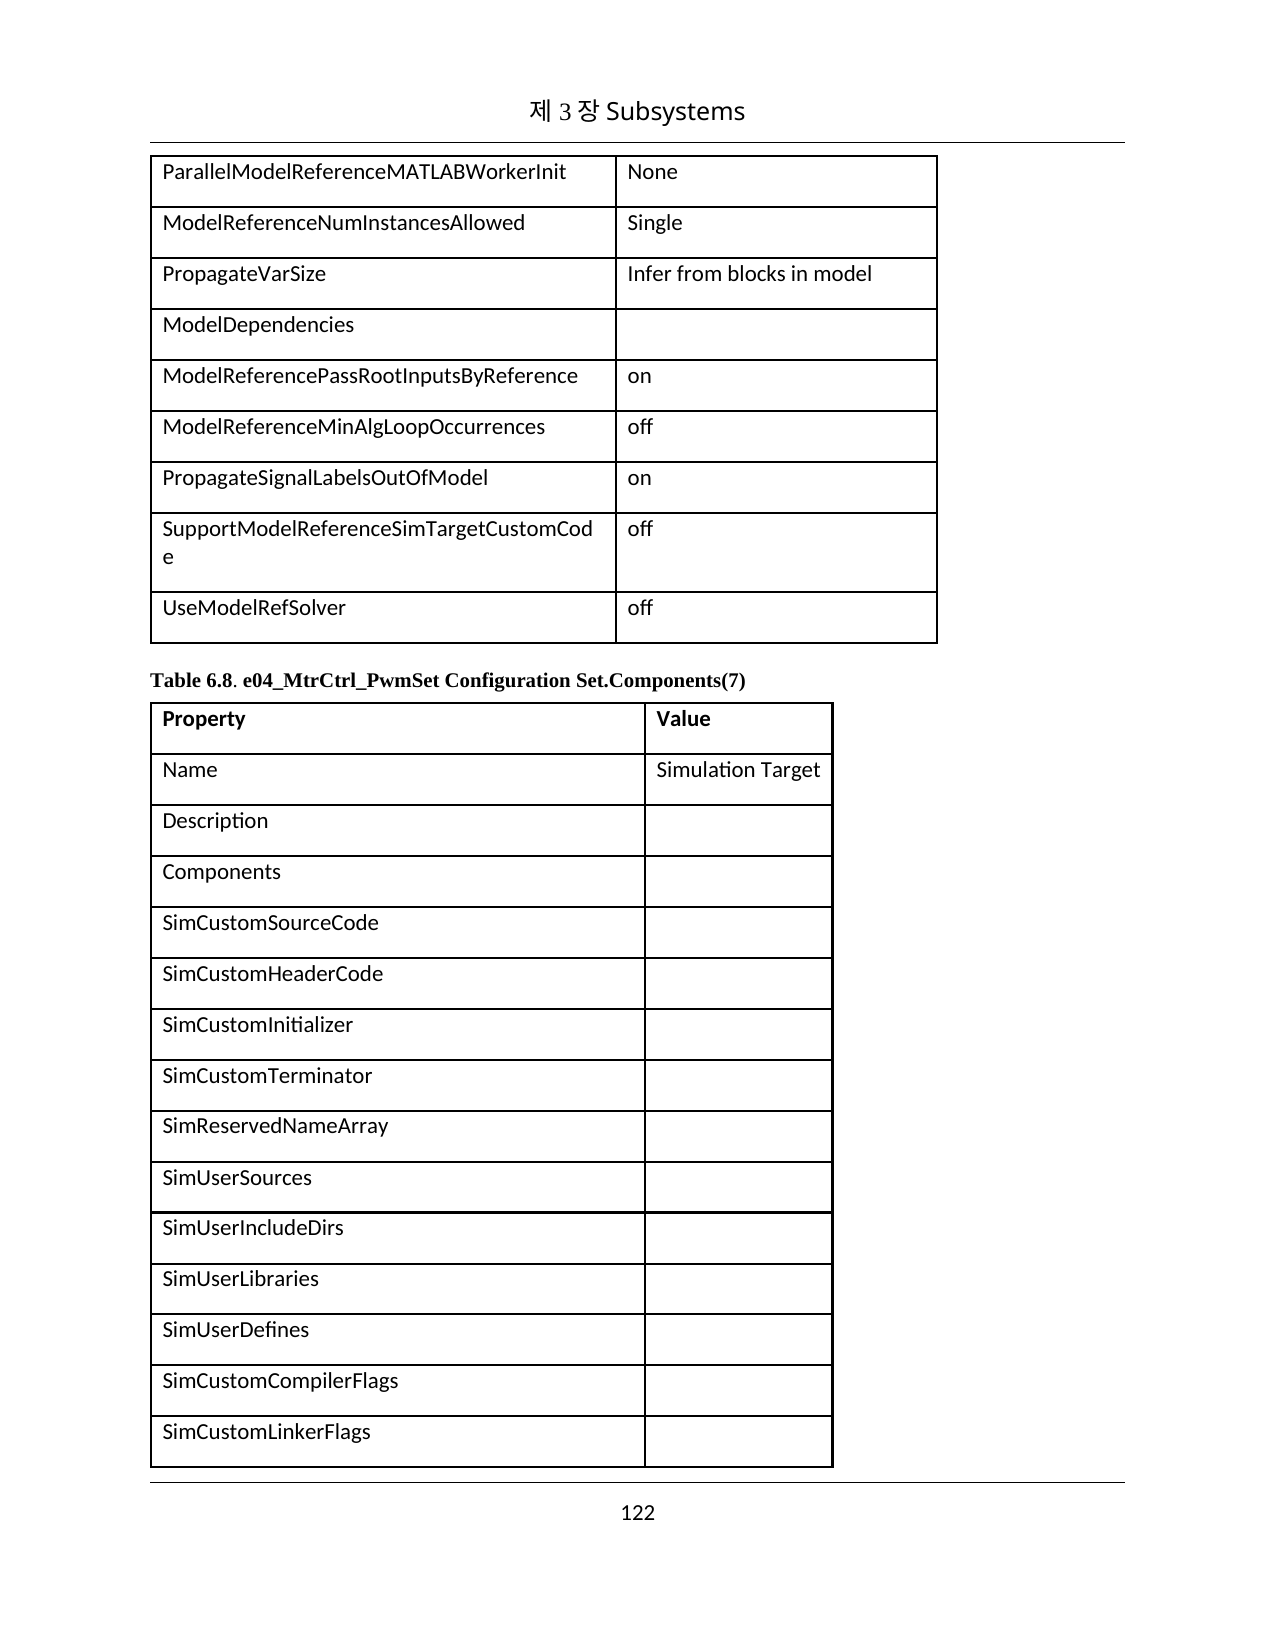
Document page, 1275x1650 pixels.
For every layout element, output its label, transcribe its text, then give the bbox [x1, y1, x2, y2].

title Table 6.8. e04_MtrCtrl_PwmSet Configuration Set.Components(7) [150, 664, 1125, 692]
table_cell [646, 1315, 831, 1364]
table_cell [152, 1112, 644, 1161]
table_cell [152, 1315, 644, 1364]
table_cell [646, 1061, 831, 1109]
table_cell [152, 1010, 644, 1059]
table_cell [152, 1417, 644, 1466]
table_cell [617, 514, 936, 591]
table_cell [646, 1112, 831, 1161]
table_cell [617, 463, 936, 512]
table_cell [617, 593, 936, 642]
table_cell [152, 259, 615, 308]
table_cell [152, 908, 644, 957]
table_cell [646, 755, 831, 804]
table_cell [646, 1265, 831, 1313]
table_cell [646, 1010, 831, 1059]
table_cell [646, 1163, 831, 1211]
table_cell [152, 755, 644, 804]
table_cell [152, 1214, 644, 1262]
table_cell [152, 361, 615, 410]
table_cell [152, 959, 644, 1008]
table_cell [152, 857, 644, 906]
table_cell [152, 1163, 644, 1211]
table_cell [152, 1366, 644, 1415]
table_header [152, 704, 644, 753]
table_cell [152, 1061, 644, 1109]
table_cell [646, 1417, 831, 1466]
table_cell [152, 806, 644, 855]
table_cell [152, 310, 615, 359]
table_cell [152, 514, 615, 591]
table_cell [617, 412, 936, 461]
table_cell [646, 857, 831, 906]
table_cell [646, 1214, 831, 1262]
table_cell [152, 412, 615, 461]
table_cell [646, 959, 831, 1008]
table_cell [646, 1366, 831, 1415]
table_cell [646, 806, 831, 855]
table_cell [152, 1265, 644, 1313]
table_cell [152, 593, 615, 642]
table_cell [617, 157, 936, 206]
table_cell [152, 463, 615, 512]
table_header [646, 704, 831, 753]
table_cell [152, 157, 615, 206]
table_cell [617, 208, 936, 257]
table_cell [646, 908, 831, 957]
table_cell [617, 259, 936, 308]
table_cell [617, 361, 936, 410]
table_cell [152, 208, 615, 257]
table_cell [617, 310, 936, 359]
